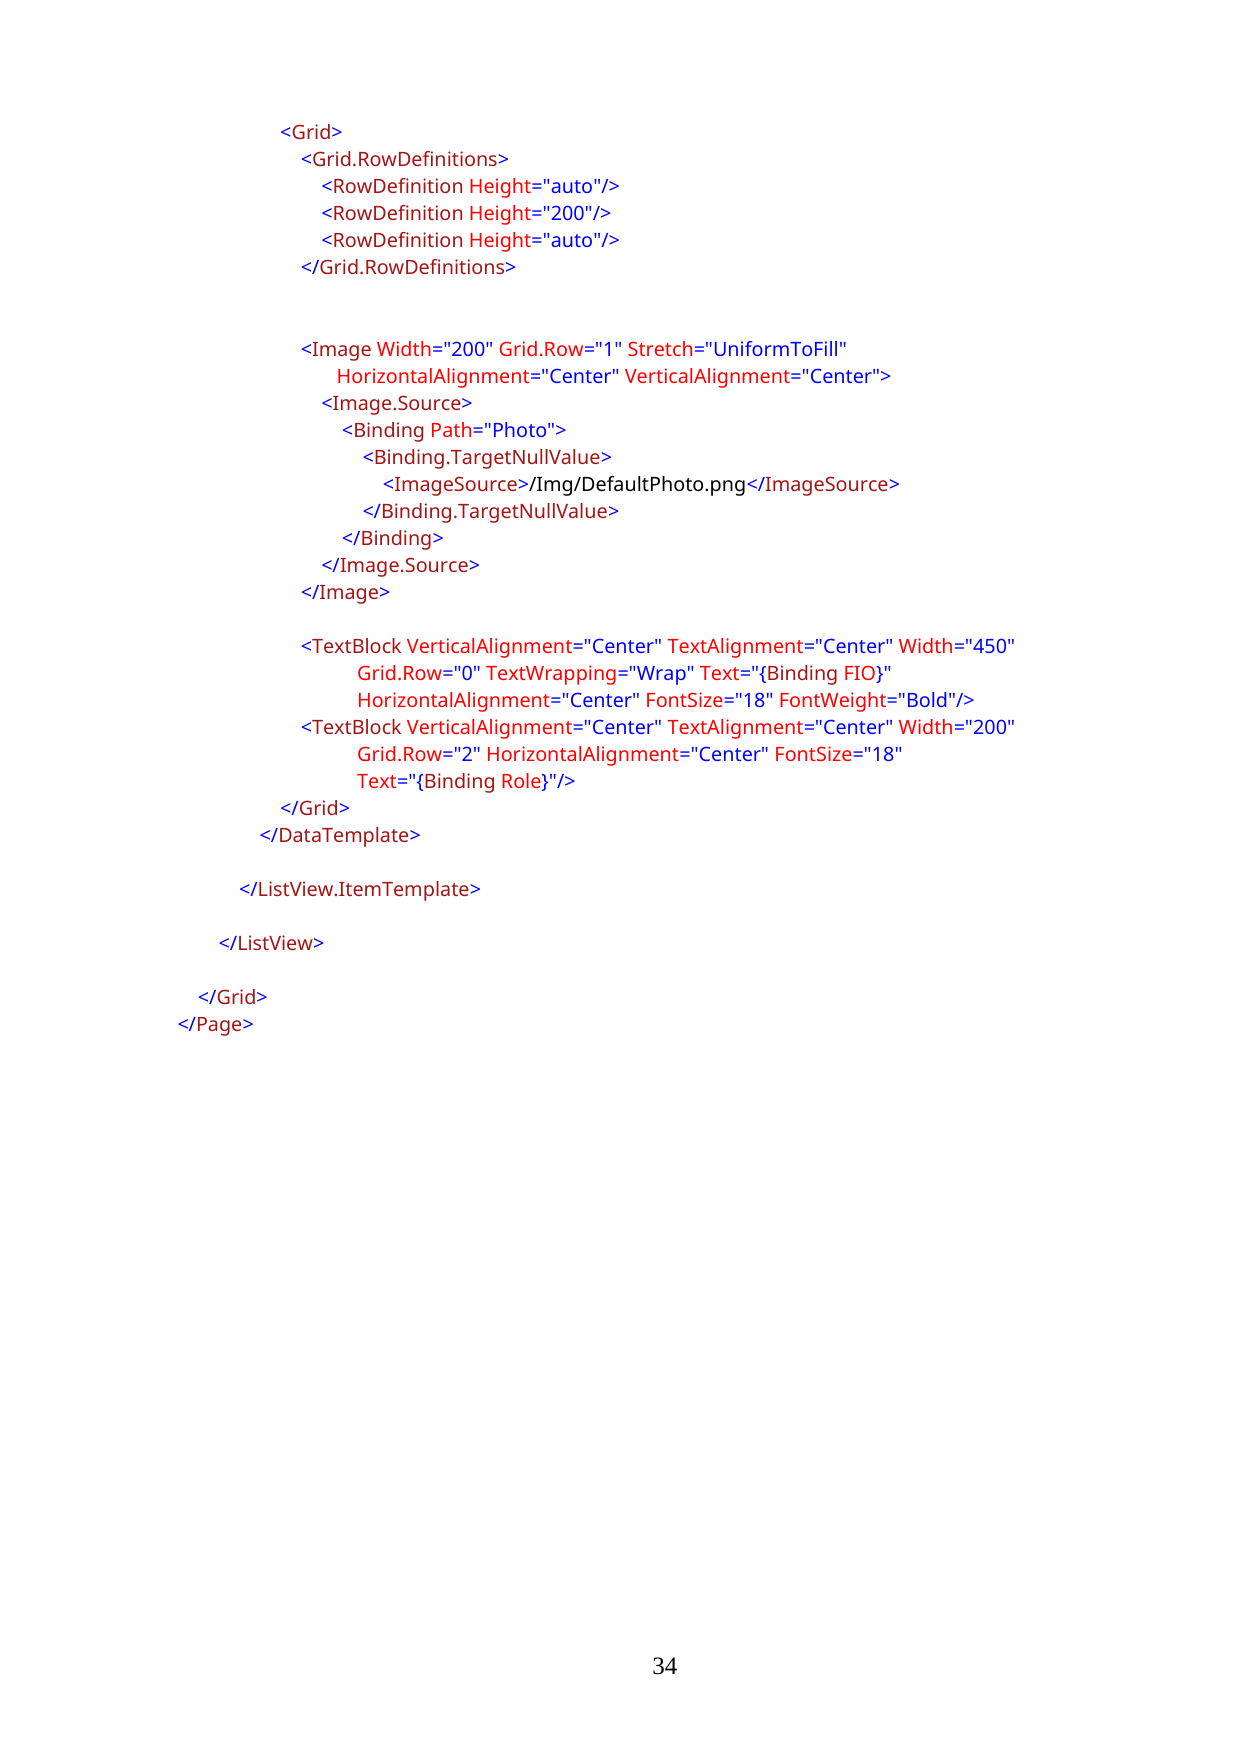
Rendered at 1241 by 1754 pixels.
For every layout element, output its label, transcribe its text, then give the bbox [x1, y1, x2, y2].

text Grid.Row="2" HorizontalAlignment="Center" FontSize="18" [177, 740, 1152, 767]
text <RowDefinition Height="auto"/> [177, 226, 1152, 253]
text <TextBlock VerticalAlignment="Center" TextAlignment="Center" Width="450" [177, 632, 1152, 659]
text <Image Width="200" Grid.Row="1" Stretch="UniformToFill" [177, 336, 1152, 363]
text </Grid> [177, 794, 1152, 821]
text </DataTemplate> [177, 821, 1152, 848]
text </Image> [177, 578, 1152, 606]
text </Binding.TargetNullValue> [177, 498, 1152, 524]
text <ImageSource>/Img/DefaultPhoto.png</ImageSource> [177, 471, 1152, 498]
text <Binding Path="Photo"> [177, 417, 1152, 444]
text <RowDefinition Height="200"/> [177, 199, 1152, 226]
text Text="{Binding Role}"/> [177, 767, 1152, 794]
text </Page> [177, 1010, 1152, 1037]
text <Image.Source> [177, 390, 1152, 417]
text <RowDefinition Height="auto"/> [177, 172, 1152, 199]
text <Grid.RowDefinitions> [177, 145, 1152, 172]
text <Binding.TargetNullValue> [177, 444, 1152, 471]
text </Grid.RowDefinitions> [177, 253, 1152, 280]
text <Grid> [177, 118, 1152, 145]
text </Binding> [177, 524, 1152, 552]
text Grid.Row="0" TextWrapping="Wrap" Text="{Binding FIO}" [177, 659, 1152, 686]
text <TextBlock VerticalAlignment="Center" TextAlignment="Center" Width="200" [177, 713, 1152, 740]
text </ListView.ItemTemplate> [177, 875, 1152, 902]
text HorizontalAlignment="Center" FontSize="18" FontWeight="Bold"/> [177, 686, 1152, 713]
text </Image.Source> [177, 552, 1152, 578]
text </Grid> [177, 983, 1152, 1010]
text </ListView> [177, 929, 1152, 956]
text HorizontalAlignment="Center" VerticalAlignment="Center"> [177, 363, 1152, 390]
